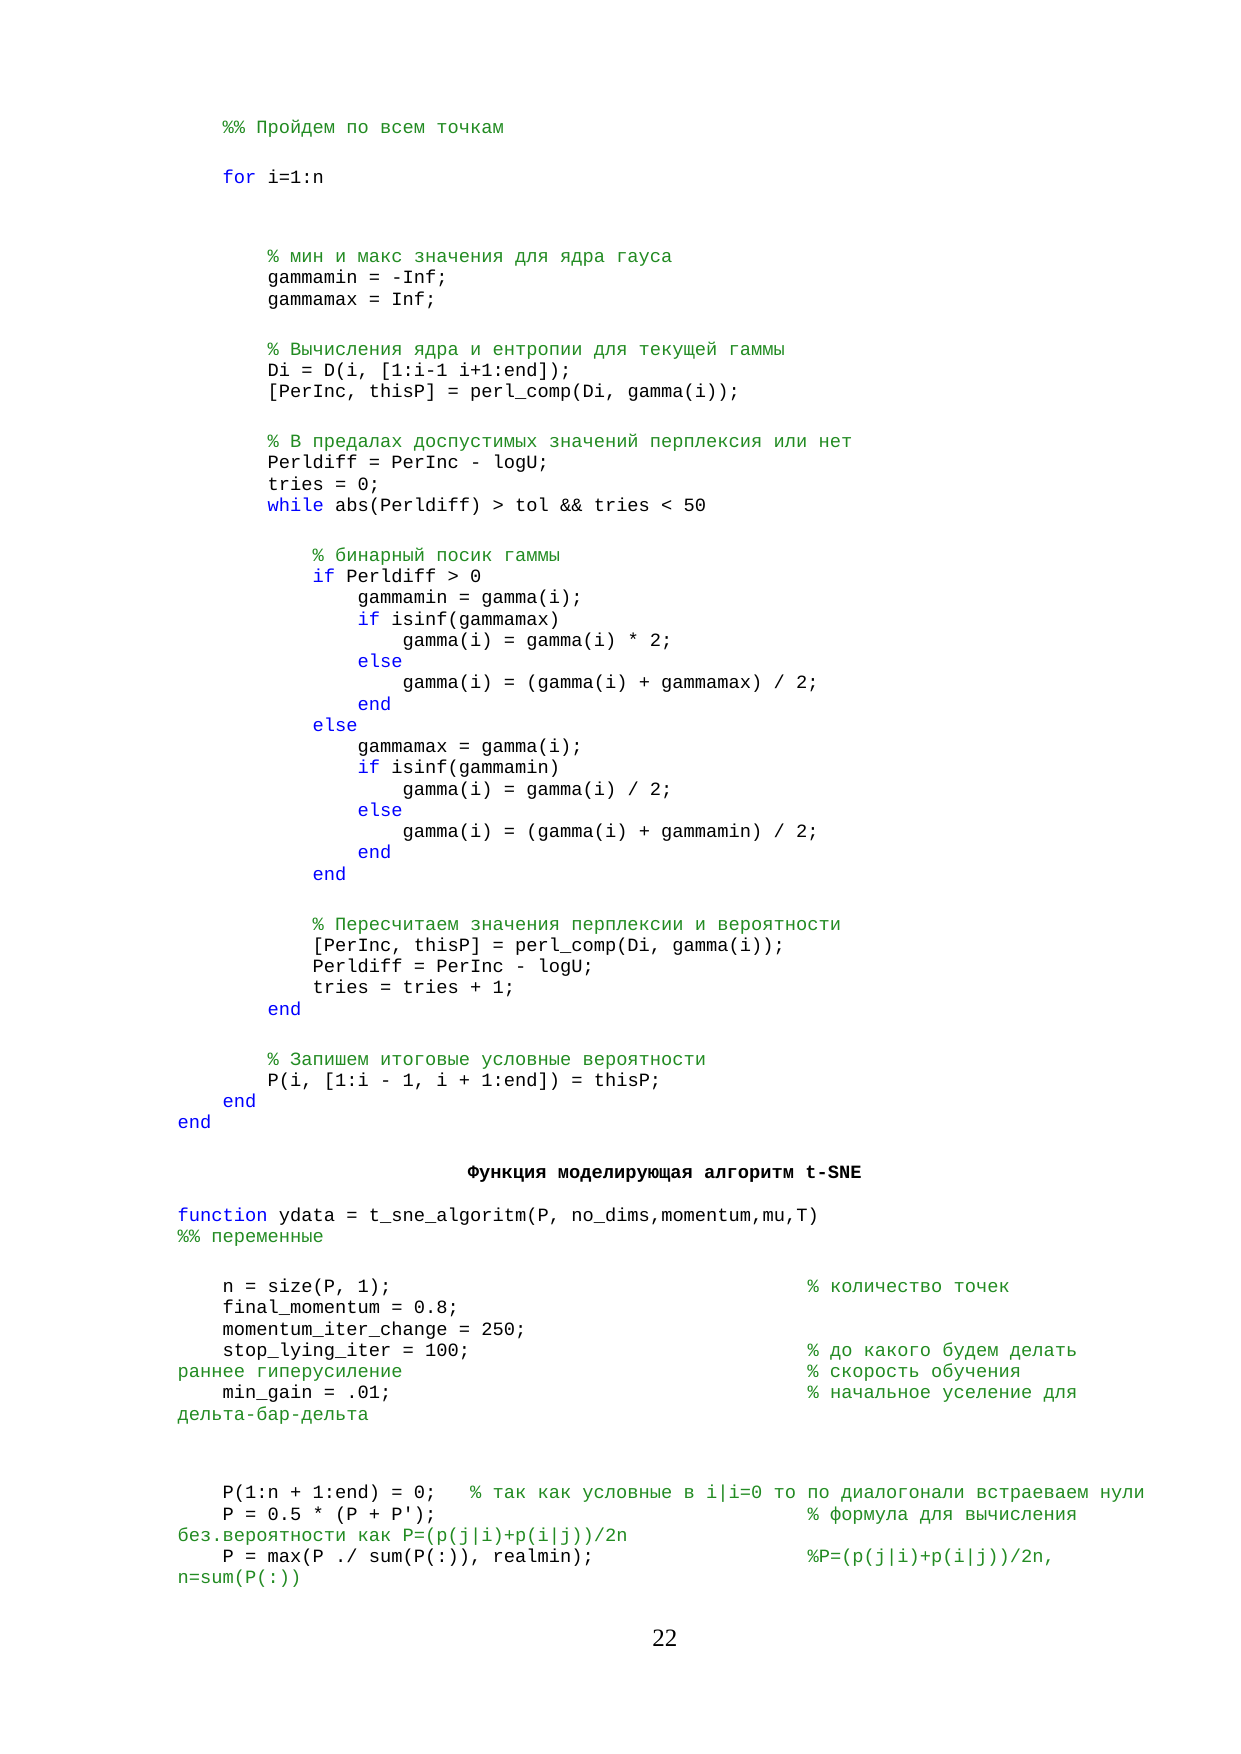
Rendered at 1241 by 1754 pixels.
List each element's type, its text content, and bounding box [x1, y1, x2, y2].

text P = 0.5 * (P + P'); % формула для вычисления без.вероятности как Р=(р(j|i)+p(i|j))/2n [177, 1504, 1152, 1547]
text gammamax = Inf; [177, 289, 1152, 311]
text min_gain = .01; % начальное уселение для дельта-бар-дельта [177, 1383, 1152, 1426]
text gammamin = -Inf; [177, 268, 1152, 289]
text %% переменные [177, 1227, 1152, 1248]
text else [177, 716, 1152, 737]
text end [177, 1092, 1152, 1113]
text momentum_iter_change = 250; [177, 1319, 1152, 1341]
text tries = 0; [177, 474, 1152, 496]
text Функция моделирующая алгоритм t-SNE [177, 1163, 1152, 1184]
text %% Пройдем по всем точкам [177, 118, 1152, 139]
text end [177, 694, 1152, 716]
text while abs(Perldiff) > tol && tries < 50 [177, 496, 1152, 517]
text tries = tries + 1; [177, 978, 1152, 999]
text % Вычисления ядра и ентропии для текущей гаммы [177, 339, 1152, 361]
text % бинарный посик гаммы [177, 546, 1152, 567]
text gammamin = gamma(i); [177, 588, 1152, 609]
text % В предалах доспустимых значений перплексия или нет [177, 432, 1152, 453]
text gammamax = gamma(i); [177, 737, 1152, 758]
text for i=1:n [177, 168, 1152, 189]
text if isinf(gammamax) [177, 609, 1152, 631]
text P(i, [1:i - 1, i + 1:end]) = thisP; [177, 1071, 1152, 1092]
text % Запишем итоговые условные вероятности [177, 1049, 1152, 1071]
text gamma(i) = (gamma(i) + gammamin) / 2; [177, 822, 1152, 843]
text % Пересчитаем значения перплексии и вероятности [177, 914, 1152, 936]
text gamma(i) = (gamma(i) + gammamax) / 2; [177, 673, 1152, 694]
text Perldiff = PerInc - logU; [177, 453, 1152, 474]
text end [177, 864, 1152, 886]
text end [177, 843, 1152, 864]
text Perldiff = PerInc - logU; [177, 957, 1152, 978]
text Di = D(i, [1:i-1 i+1:end]); [177, 361, 1152, 382]
text else [177, 801, 1152, 822]
text P(1:n + 1:end) = 0; % так как условные в i|i=0 то по диалогонали встраеваем нули [177, 1483, 1152, 1504]
text gamma(i) = gamma(i) / 2; [177, 779, 1152, 801]
text [PerInc, thisP] = perl_comp(Di, gamma(i)); [177, 382, 1152, 403]
text else [177, 652, 1152, 673]
text % мин и макс значения для ядра гауса [177, 247, 1152, 268]
text P = max(P ./ sum(P(:)), realmin); %Р=(р(j|i)+p(i|j))/2n, n=sum(P(:)) [177, 1547, 1152, 1589]
text end [177, 999, 1152, 1021]
text end [177, 1113, 1152, 1134]
text n = size(P, 1); % количество точек [177, 1277, 1152, 1298]
text final_momentum = 0.8; [177, 1298, 1152, 1319]
text function ydata = t_sne_algoritm(P, no_dims,momentum,mu,T) [177, 1206, 1152, 1227]
text if Perldiff > 0 [177, 567, 1152, 588]
text stop_lying_iter = 100; % до какого будем делать раннее гиперусиление % скорость обучения [177, 1341, 1152, 1383]
text if isinf(gammamin) [177, 758, 1152, 779]
text gamma(i) = gamma(i) * 2; [177, 631, 1152, 652]
text [PerInc, thisP] = perl_comp(Di, gamma(i)); [177, 936, 1152, 957]
